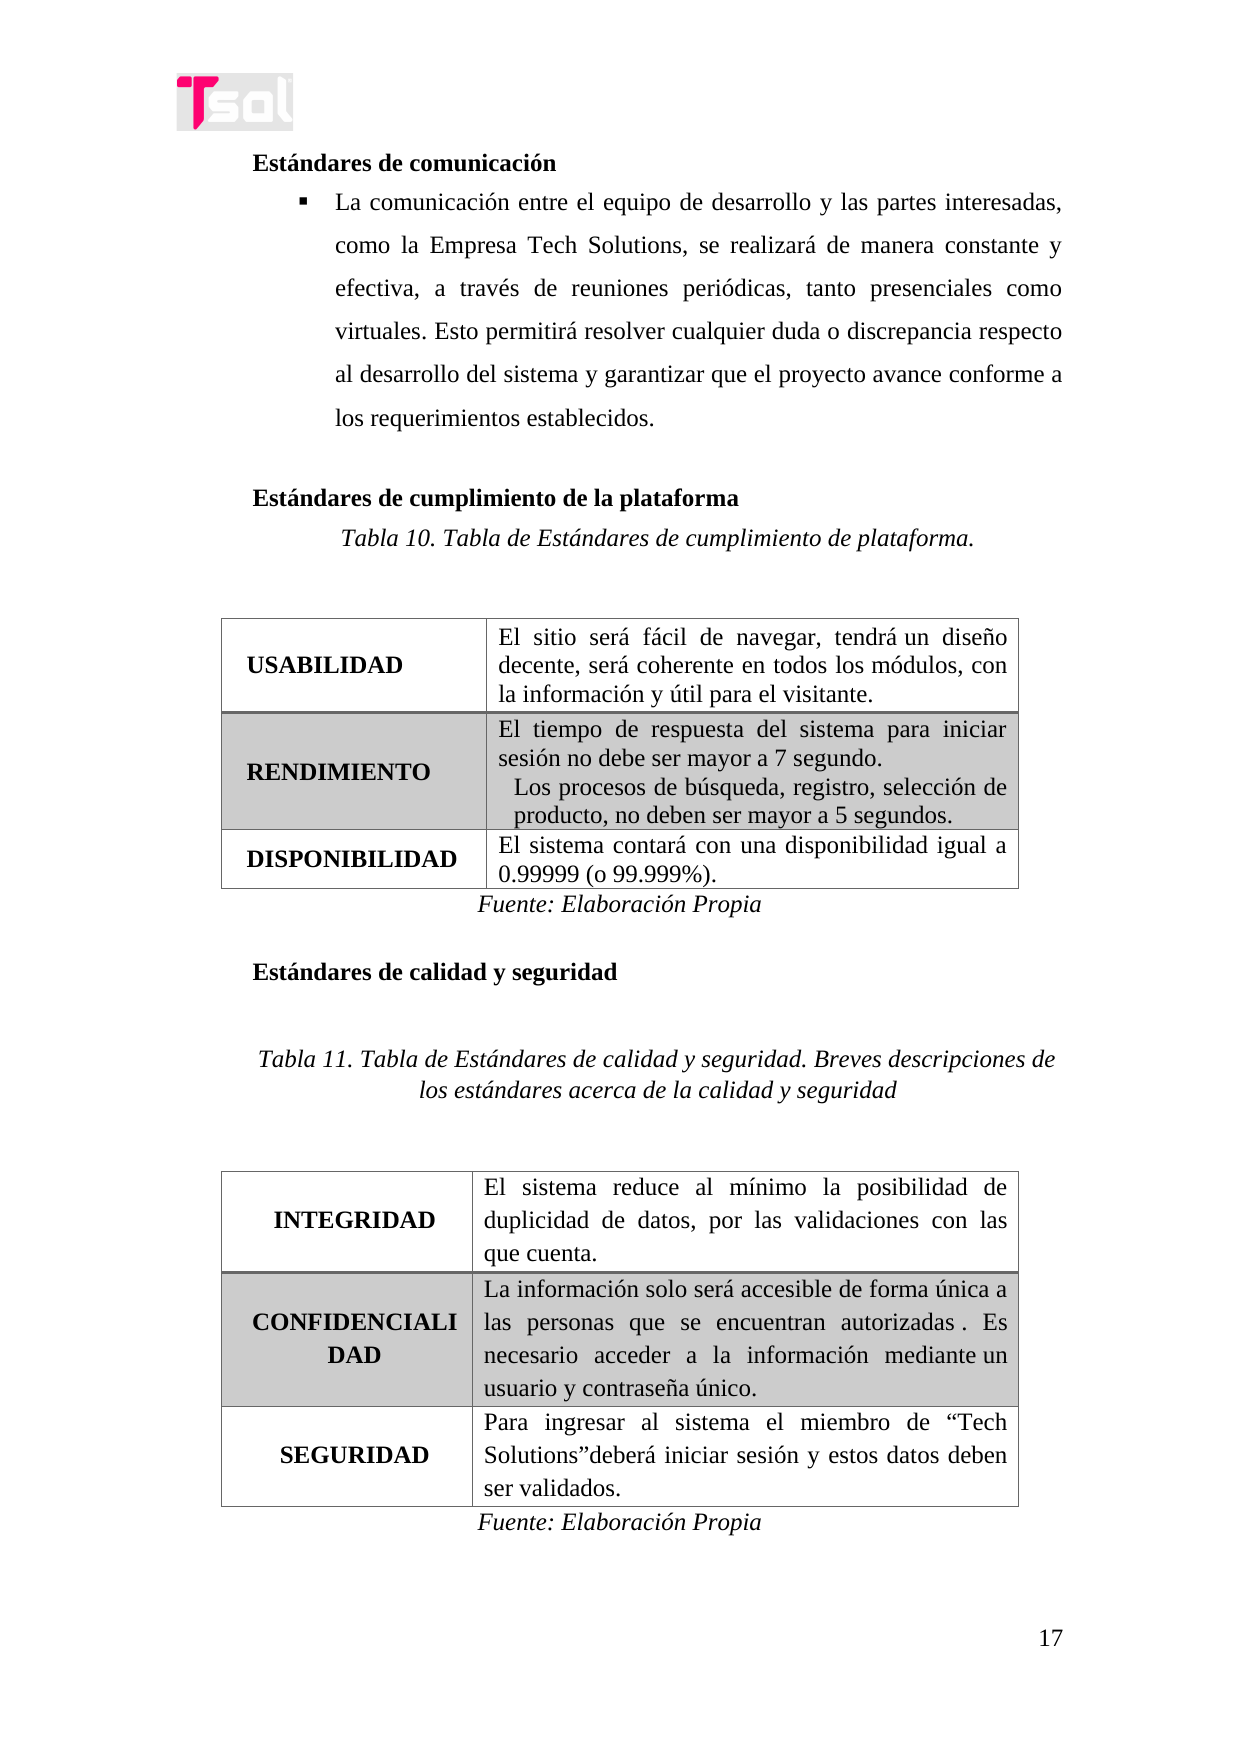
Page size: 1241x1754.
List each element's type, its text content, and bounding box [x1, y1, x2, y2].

table_header INTEGRIDAD [222, 1172, 472, 1271]
table_header USABILIDAD [222, 619, 486, 711]
table_cell El tiempo de respuesta del sistema para iniciar sesión no debe ser mayor a 7 segundo. Los procesos de búsqueda, registro, selección de producto, no deben ser mayor a 5 segundos. [487, 714, 1018, 829]
text Fuente: Elaboración Propia [402, 1507, 1063, 1536]
table_cell La información solo será accesible de forma única a las personas que se encuentran autorizadas . Es necesario acceder a la información mediante un usuario y contraseña único. [473, 1274, 1018, 1406]
subtitle Estándares de calidad y seguridad [252, 957, 1063, 986]
table_cell Para ingresar al sistema el miembro de “Tech Solutions”deberá iniciar sesión y estos datos deben ser validados. [473, 1407, 1018, 1506]
list La comunicación entre el equipo de desarrollo y las partes interesadas, como la Empresa Tech Solutions, se realizará de manera constante y efectiva, a través de reuniones periódicas, tanto presenciales como virtuales. Esto permitirá resolver cualquier duda o discrepancia respecto al desarrollo del sistema y garantizar que el proyecto avance conforme a los requerimientos establecidos. [297, 187, 1063, 431]
table_cell CONFIDENCIALIDAD [222, 1274, 472, 1406]
subtitle Estándares de cumplimiento de la plataforma [252, 483, 1063, 512]
table_header El sitio será fácil de navegar, tendrá un diseño decente, será coherente en todos los módulos, con la información y útil para el visitante. [487, 619, 1018, 711]
text Tabla 11. Tabla de Estándares de calidad y seguridad. Breves descripciones de los estándares acerca de la calidad y seguridad [252, 1044, 1063, 1104]
text Tabla 10. Tabla de Estándares de cumplimiento de plataforma. [252, 523, 1063, 551]
subtitle Estándares de comunicación [252, 148, 1063, 176]
table_cell RENDIMIENTO [222, 714, 486, 829]
picture [176, 73, 294, 131]
table_header El sistema reduce al mínimo la posibilidad de duplicidad de datos, por las validaciones con las que cuenta. [473, 1172, 1018, 1271]
table_cell DISPONIBILIDAD [222, 830, 486, 888]
text Fuente: Elaboración Propia [402, 889, 1063, 917]
table_cell SEGURIDAD [222, 1407, 472, 1506]
table_cell El sistema contará con una disponibilidad igual a 0.99999 (o 99.999%). [487, 830, 1018, 888]
